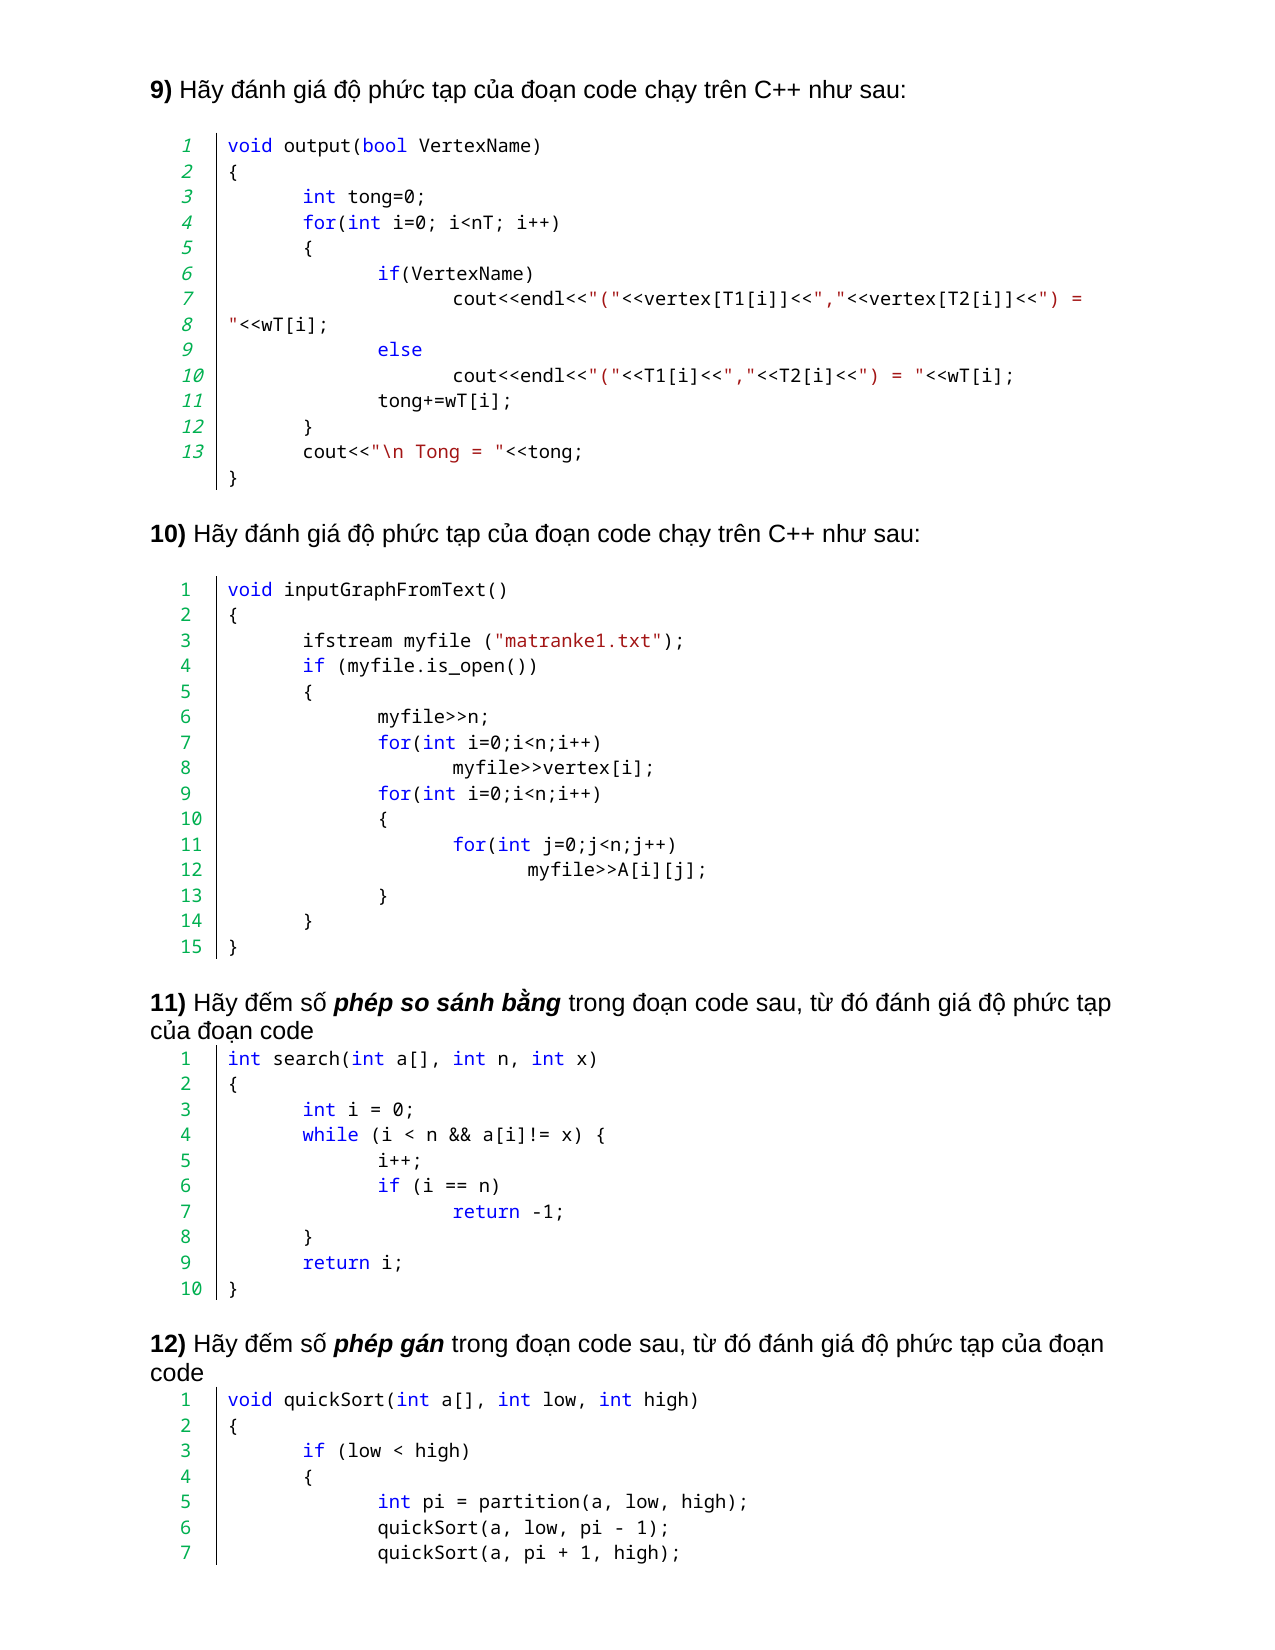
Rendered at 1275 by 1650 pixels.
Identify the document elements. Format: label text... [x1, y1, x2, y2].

table_header 1 2 3 4 5 6 7 8 9 10 11 12 13 [169, 133, 216, 490]
text 9) Hãy đánh giá độ phức tạp của đoạn code chạy trên C++ như sau: [150, 75, 1125, 104]
text 10) Hãy đánh giá độ phức tạp của đoạn code chạy trên C++ như sau: [150, 518, 1125, 547]
text 11) Hãy đếm số phép so sánh bằng trong đoạn code sau, từ đó đánh giá độ phức tạp của đoạn code [150, 988, 1125, 1045]
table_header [217, 1387, 1191, 1565]
table_header void inputGraphFromText() { ifstream myfile ("matranke1.txt"); if (myfile.is_open()) { myfile>>n; for(int i=0;i<n;i++) myfile>>vertex[i]; for(int i=0;i<n;i++) { for(int j=0;j<n;j++) myfile>>A[i][j]; } } } [217, 576, 1191, 959]
table_header 1 2 3 4 5 6 7 8 9 [169, 1387, 216, 1565]
table_header void output(bool VertexName) { int tong=0; for(int i=0; i<nT; i++) { if(VertexName) cout<<endl<<"("<<vertex[T1[i]]<<","<<vertex[T2[i]]<<") = "<<wT[i]; else cout<<endl<<"("<<T1[i]<<","<<T2[i]<<") = "<<wT[i]; tong+=wT[i]; } cout<<"\n Tong = "<<tong; } [217, 133, 1191, 490]
table_header 1 2 3 4 5 6 7 8 9 10 11 12 13 14 15 [169, 576, 216, 959]
text 12) Hãy đếm số phép gán trong đoạn code sau, từ đó đánh giá độ phức tạp của đoạn code [150, 1329, 1125, 1387]
table_header int search(int a[], int n, int x) { int i = 0; while (i < n && a[i]!= x) { i++; if (i == n) return -1; } return i; } [217, 1045, 1191, 1300]
table_header 1 2 3 4 5 6 7 8 9 10 [169, 1045, 216, 1300]
